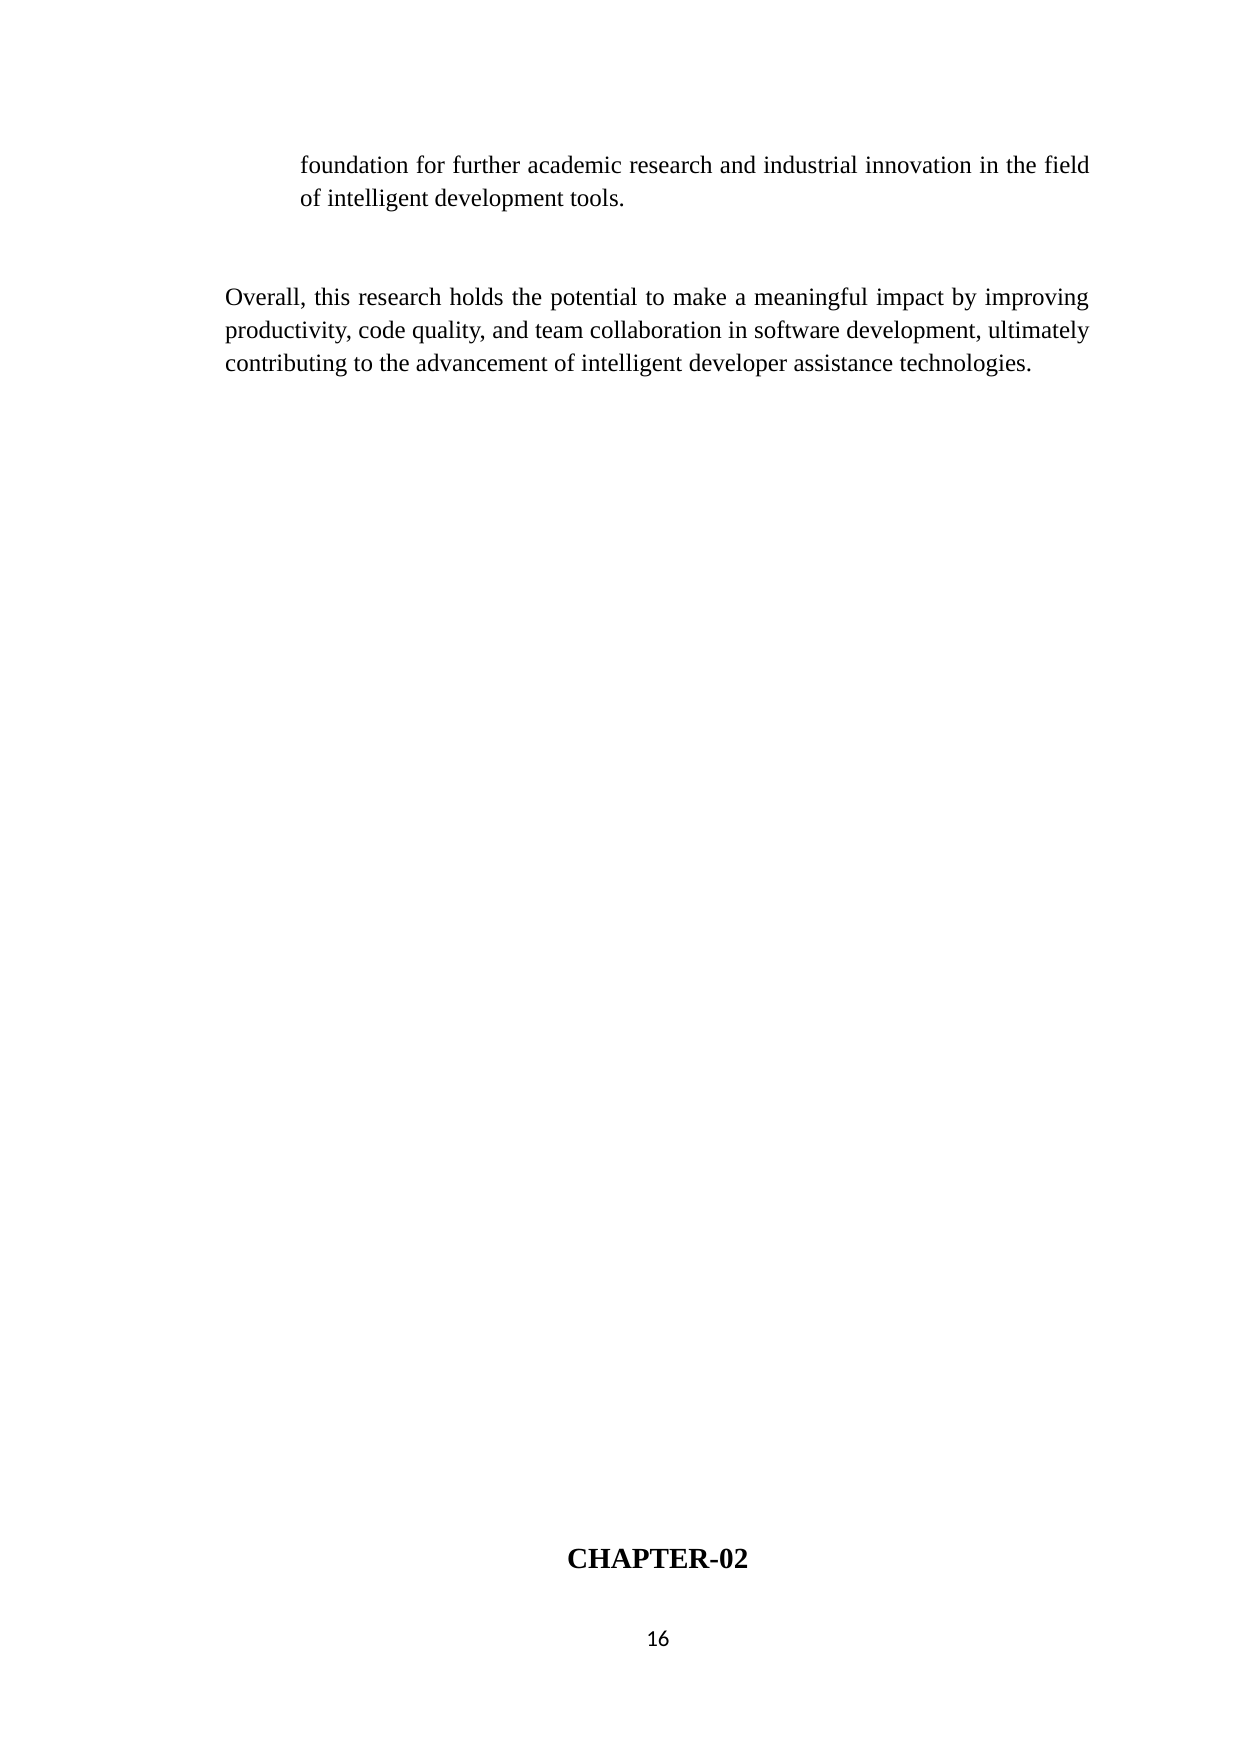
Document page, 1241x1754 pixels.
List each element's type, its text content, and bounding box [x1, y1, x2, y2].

text Overall, this research holds the potential to make a meaningful impact by improving productivity, code quality, and team collaboration in software development, ultimately contributing to the advancement of intelligent developer assistance technologies. [225, 282, 1090, 377]
text CHAPTER-02 [225, 1541, 1090, 1574]
